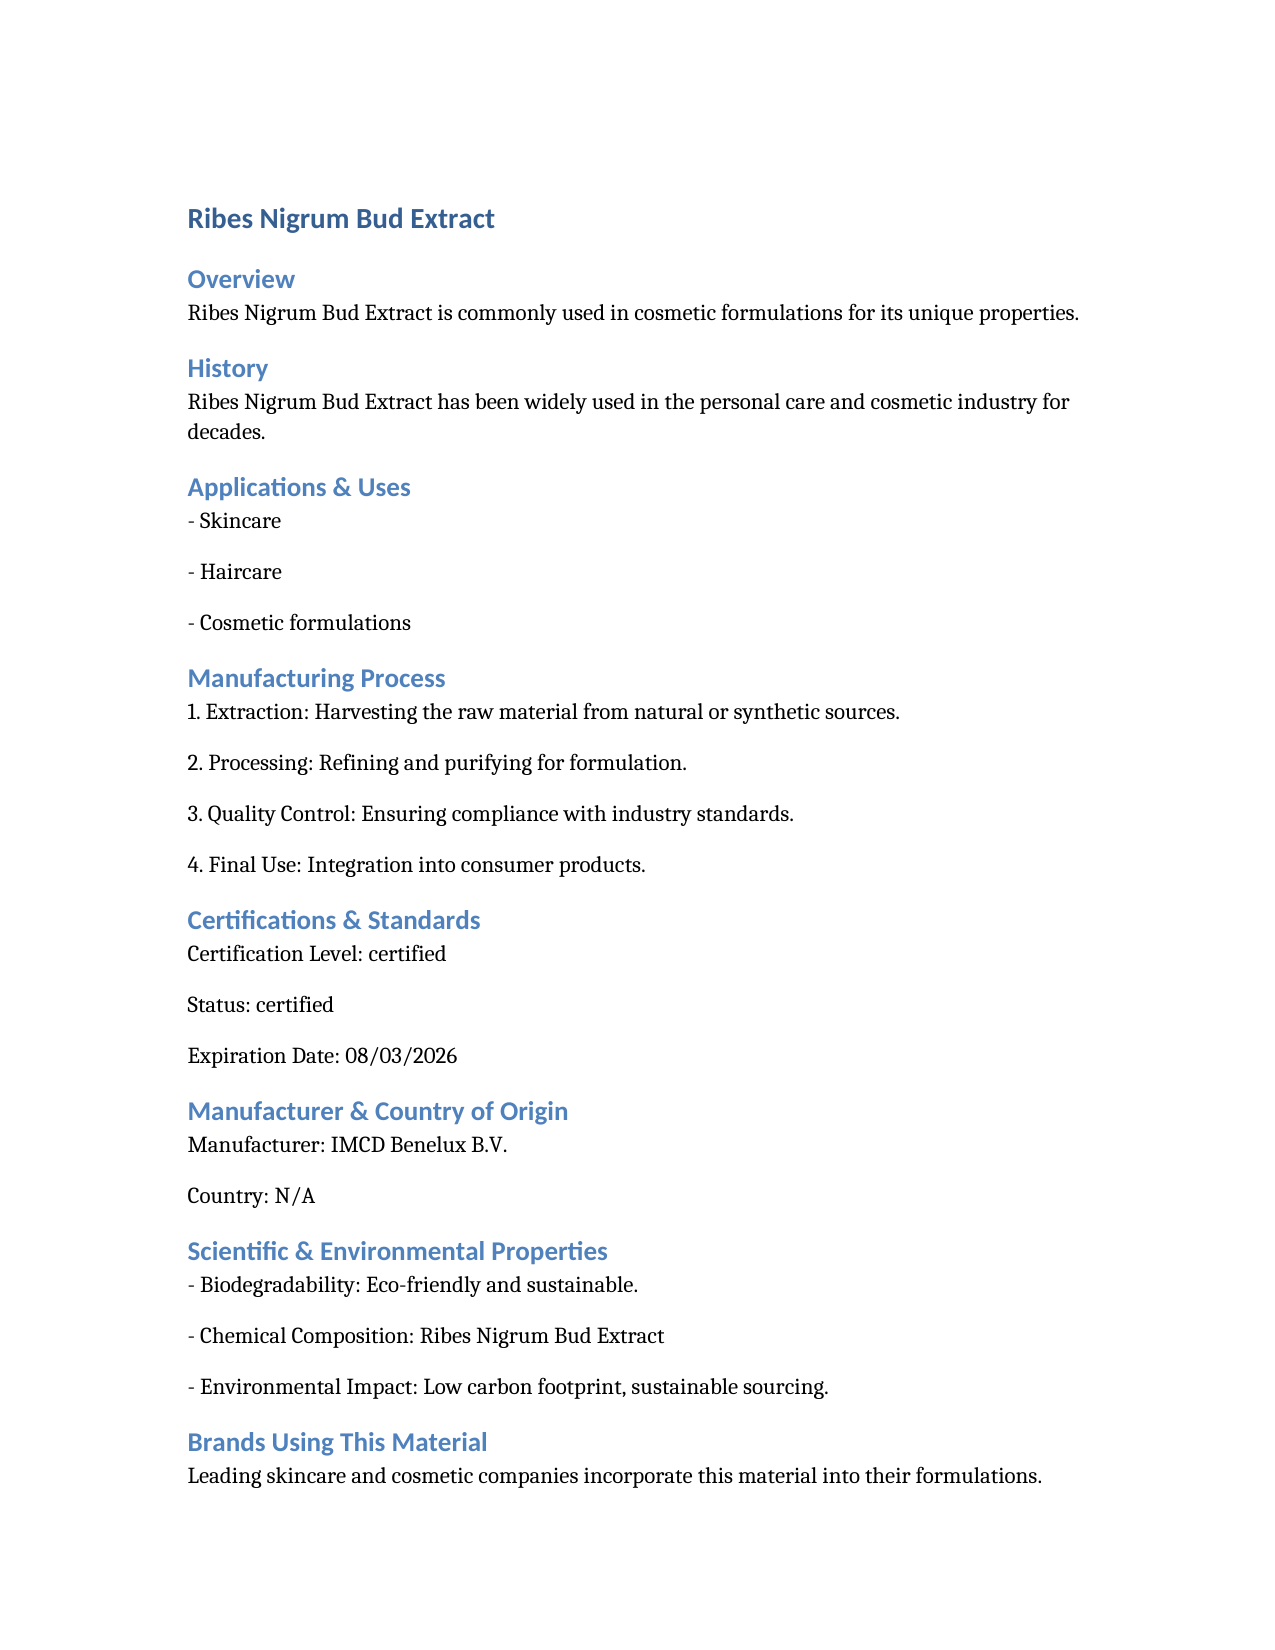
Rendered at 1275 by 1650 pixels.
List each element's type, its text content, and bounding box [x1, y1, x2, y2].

text 1. Extraction: Harvesting the raw material from natural or synthetic sources. [187, 699, 1087, 725]
subtitle Scientific & Environmental Properties [187, 1234, 1087, 1267]
text Manufacturer: IMCD Benelux B.V. [187, 1132, 1087, 1158]
subtitle Ribes Nigrum Bud Extract [187, 200, 1087, 236]
text Ribes Nigrum Bud Extract is commonly used in cosmetic formulations for its unique properties. [187, 300, 1087, 326]
subtitle History [187, 351, 1087, 384]
subtitle Overview [187, 262, 1087, 295]
subtitle Manufacturing Process [187, 661, 1087, 694]
text Leading skincare and cosmetic companies incorporate this material into their formulations. [187, 1463, 1087, 1489]
text - Biodegradability: Eco-friendly and sustainable. [187, 1272, 1087, 1298]
text Status: certified [187, 992, 1087, 1018]
text - Cosmetic formulations [187, 610, 1087, 636]
text - Environmental Impact: Low carbon footprint, sustainable sourcing. [187, 1374, 1087, 1400]
subtitle Manufacturer & Country of Origin [187, 1094, 1087, 1127]
text Country: N/A [187, 1183, 1087, 1209]
text Ribes Nigrum Bud Extract has been widely used in the personal care and cosmetic industry for decades. [187, 389, 1087, 445]
text - Skincare [187, 508, 1087, 534]
subtitle Brands Using This Material [187, 1425, 1087, 1458]
subtitle Applications & Uses [187, 470, 1087, 503]
text 3. Quality Control: Ensuring compliance with industry standards. [187, 801, 1087, 827]
text Expiration Date: 08/03/2026 [187, 1043, 1087, 1069]
subtitle Certifications & Standards [187, 903, 1087, 936]
text 2. Processing: Refining and purifying for formulation. [187, 750, 1087, 776]
text Certification Level: certified [187, 941, 1087, 967]
text 4. Final Use: Integration into consumer products. [187, 852, 1087, 878]
text - Haircare [187, 559, 1087, 585]
text - Chemical Composition: Ribes Nigrum Bud Extract [187, 1323, 1087, 1349]
